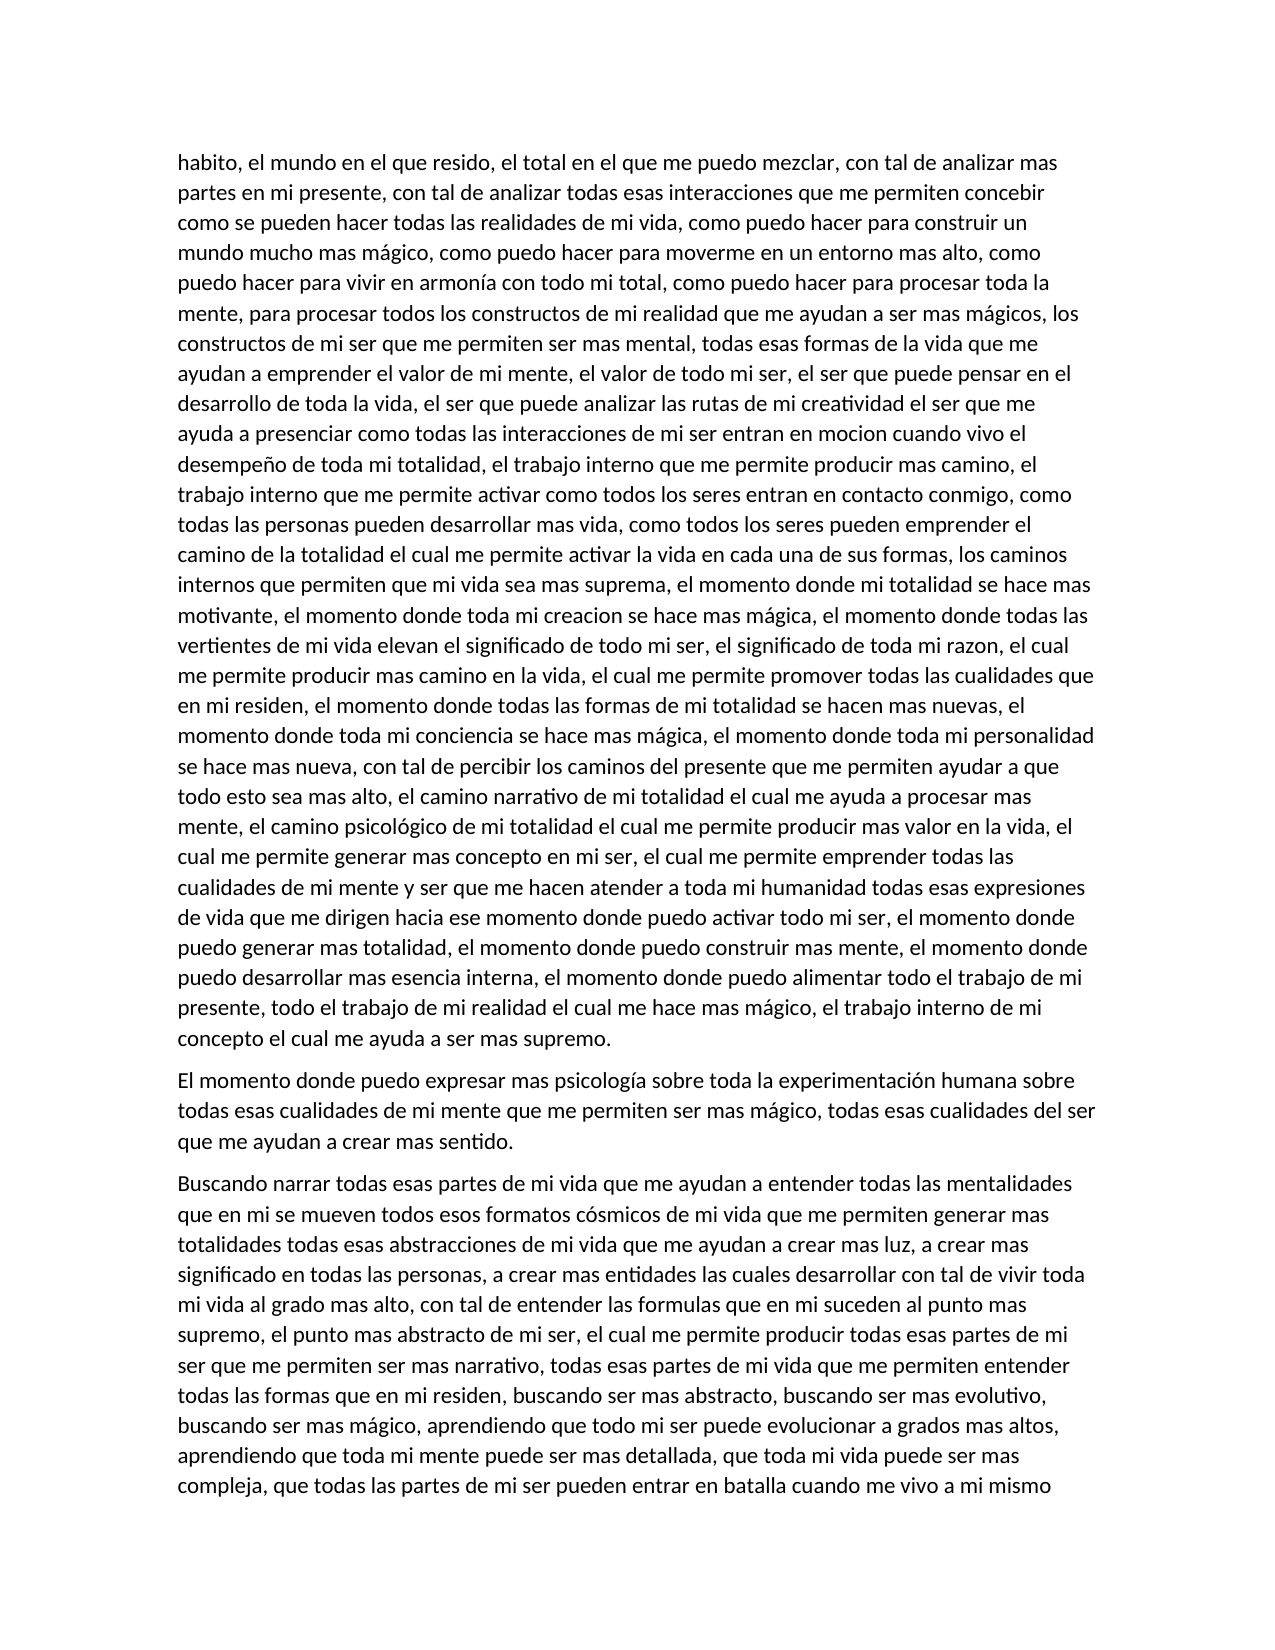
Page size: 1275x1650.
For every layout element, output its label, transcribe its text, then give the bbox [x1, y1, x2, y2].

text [177, 148, 1098, 1052]
text El momento donde puedo expresar mas psicología sobre toda la experimentación humana sobre todas esas cualidades de mi mente que me permiten ser mas mágico, todas esas cualidades del ser que me ayudan a crear mas sentido. [177, 1066, 1098, 1155]
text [177, 1169, 1098, 1499]
